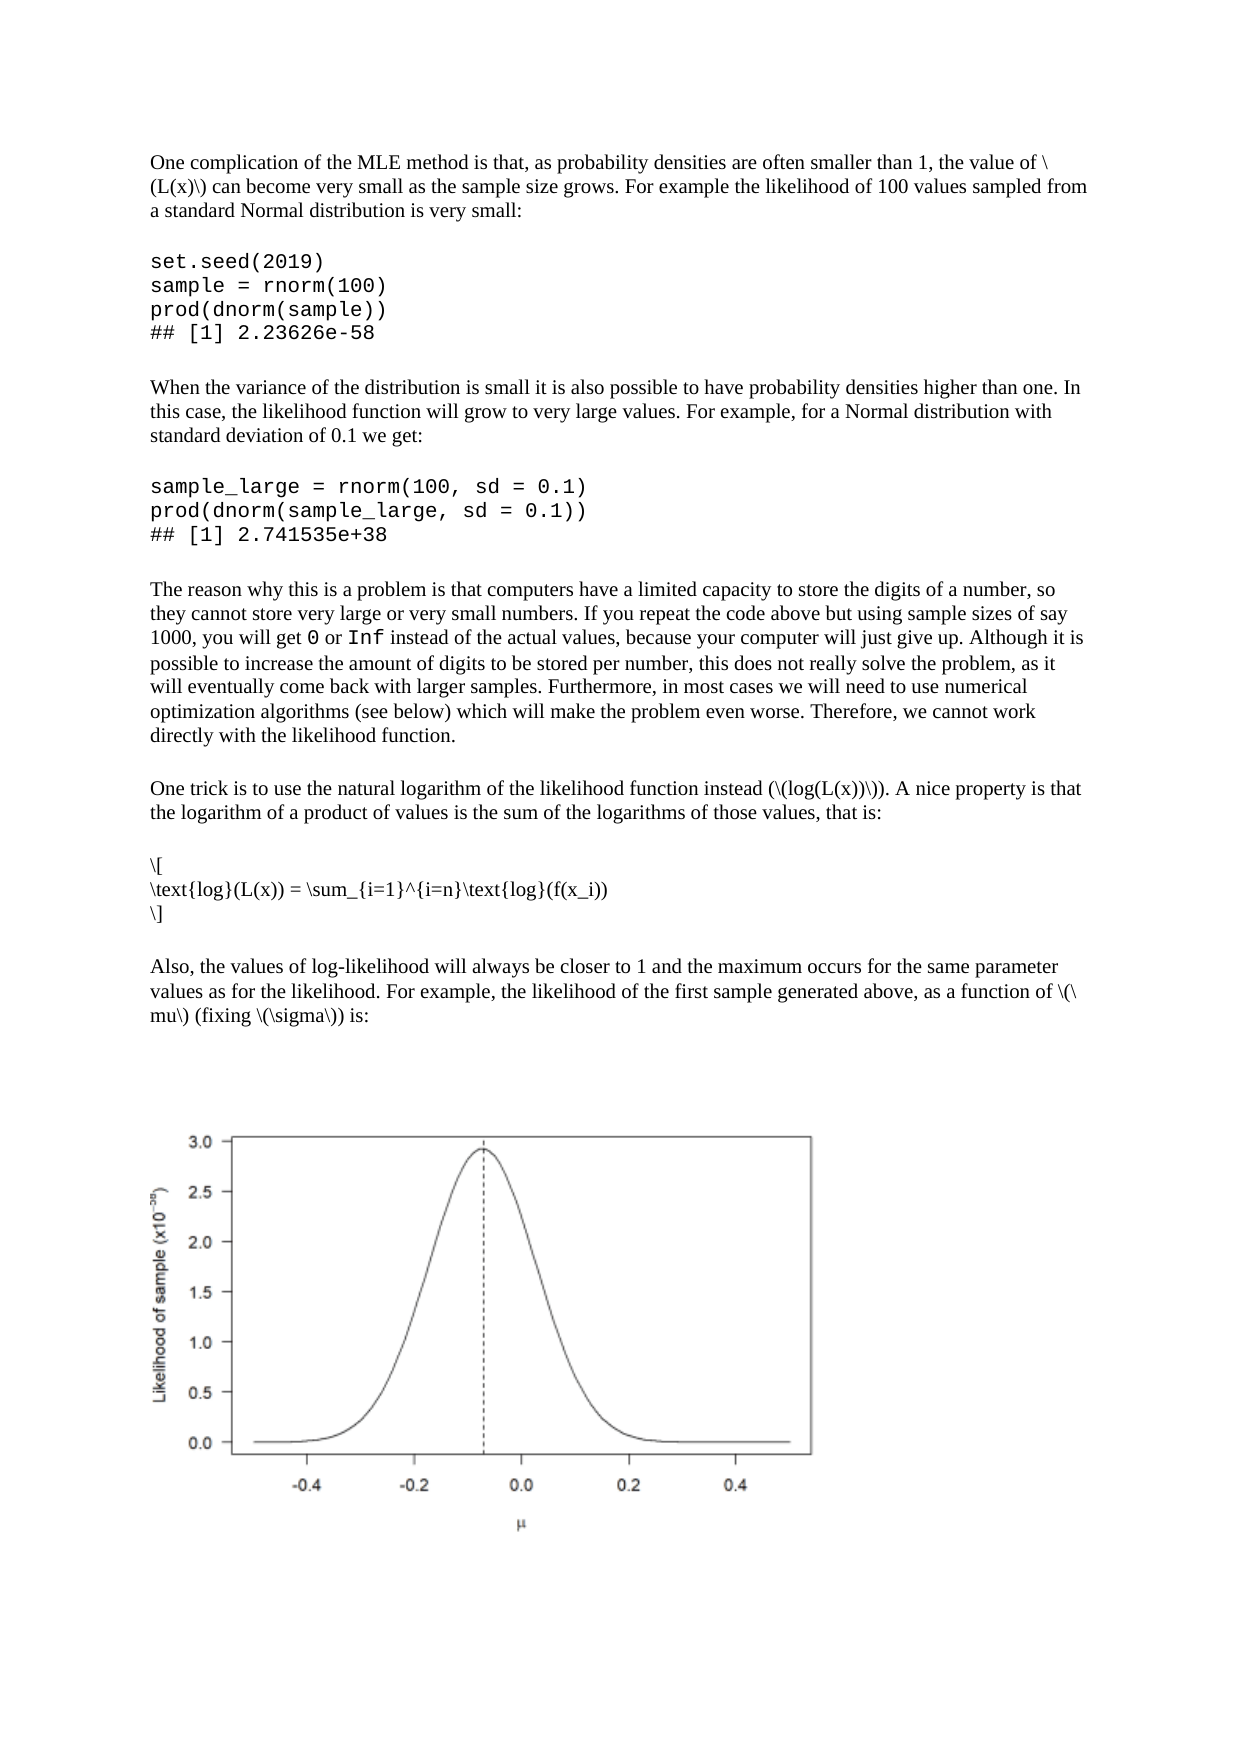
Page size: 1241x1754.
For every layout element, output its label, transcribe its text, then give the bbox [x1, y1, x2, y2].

text Also, the values of log-likelihood will always be closer to 1 and the maximum occurs for the same parameter values as for the likelihood. For example, the likelihood of the first sample generated above, as a function of \(\mu\) (fixing \(\sigma\)) is: [150, 954, 1090, 1027]
text sample = rnorm(100) [150, 275, 1090, 299]
text prod(dnorm(sample_large, sd = 0.1)) [150, 500, 1090, 524]
text When the variance of the distribution is small it is also possible to have probability densities higher than one. In this case, the likelihood function will grow to very large values. For example, for a Normal distribution with standard deviation of 0.1 we get: [150, 375, 1090, 447]
text set.seed(2019) [150, 251, 1090, 275]
text One complication of the MLE method is that, as probability densities are often smaller than 1, the value of \(L(x)\) can become very small as the sample size grows. For example the likelihood of 100 values sampled from a standard Normal distribution is very small: [150, 150, 1090, 222]
text The reason why this is a problem is that computers have a limited capacity to store the digits of a number, so they cannot store very large or very small numbers. If you repeat the code above but using sample sizes of say 1000, you will get 0 or Inf instead of the actual values, because your computer will just give up. Although it is possible to increase the amount of digits to be stored per number, this does not really solve the problem, as it will eventually come back with larger samples. Furthermore, in most cases we will need to use numerical optimization algorithms (see below) which will make the problem even worse. Therefore, we cannot work directly with the likelihood function. [150, 577, 1090, 747]
text ## [1] 2.741535e+38 [150, 524, 1090, 547]
text prod(dnorm(sample)) [150, 299, 1090, 322]
text One trick is to use the natural logarithm of the likelihood function instead (\(log(L(x))\)). A nice property is that the logarithm of a product of values is the sum of the logarithms of those values, that is: [150, 776, 1090, 824]
picture [150, 1055, 854, 1557]
text sample_large = rnorm(100, sd = 0.1) [150, 476, 1090, 500]
text \[ \text{log}(L(x)) = \sum_{i=1}^{i=n}\text{log}(f(x_i)) \] [150, 853, 1090, 925]
text ## [1] 2.23626e-58 [150, 322, 1090, 346]
